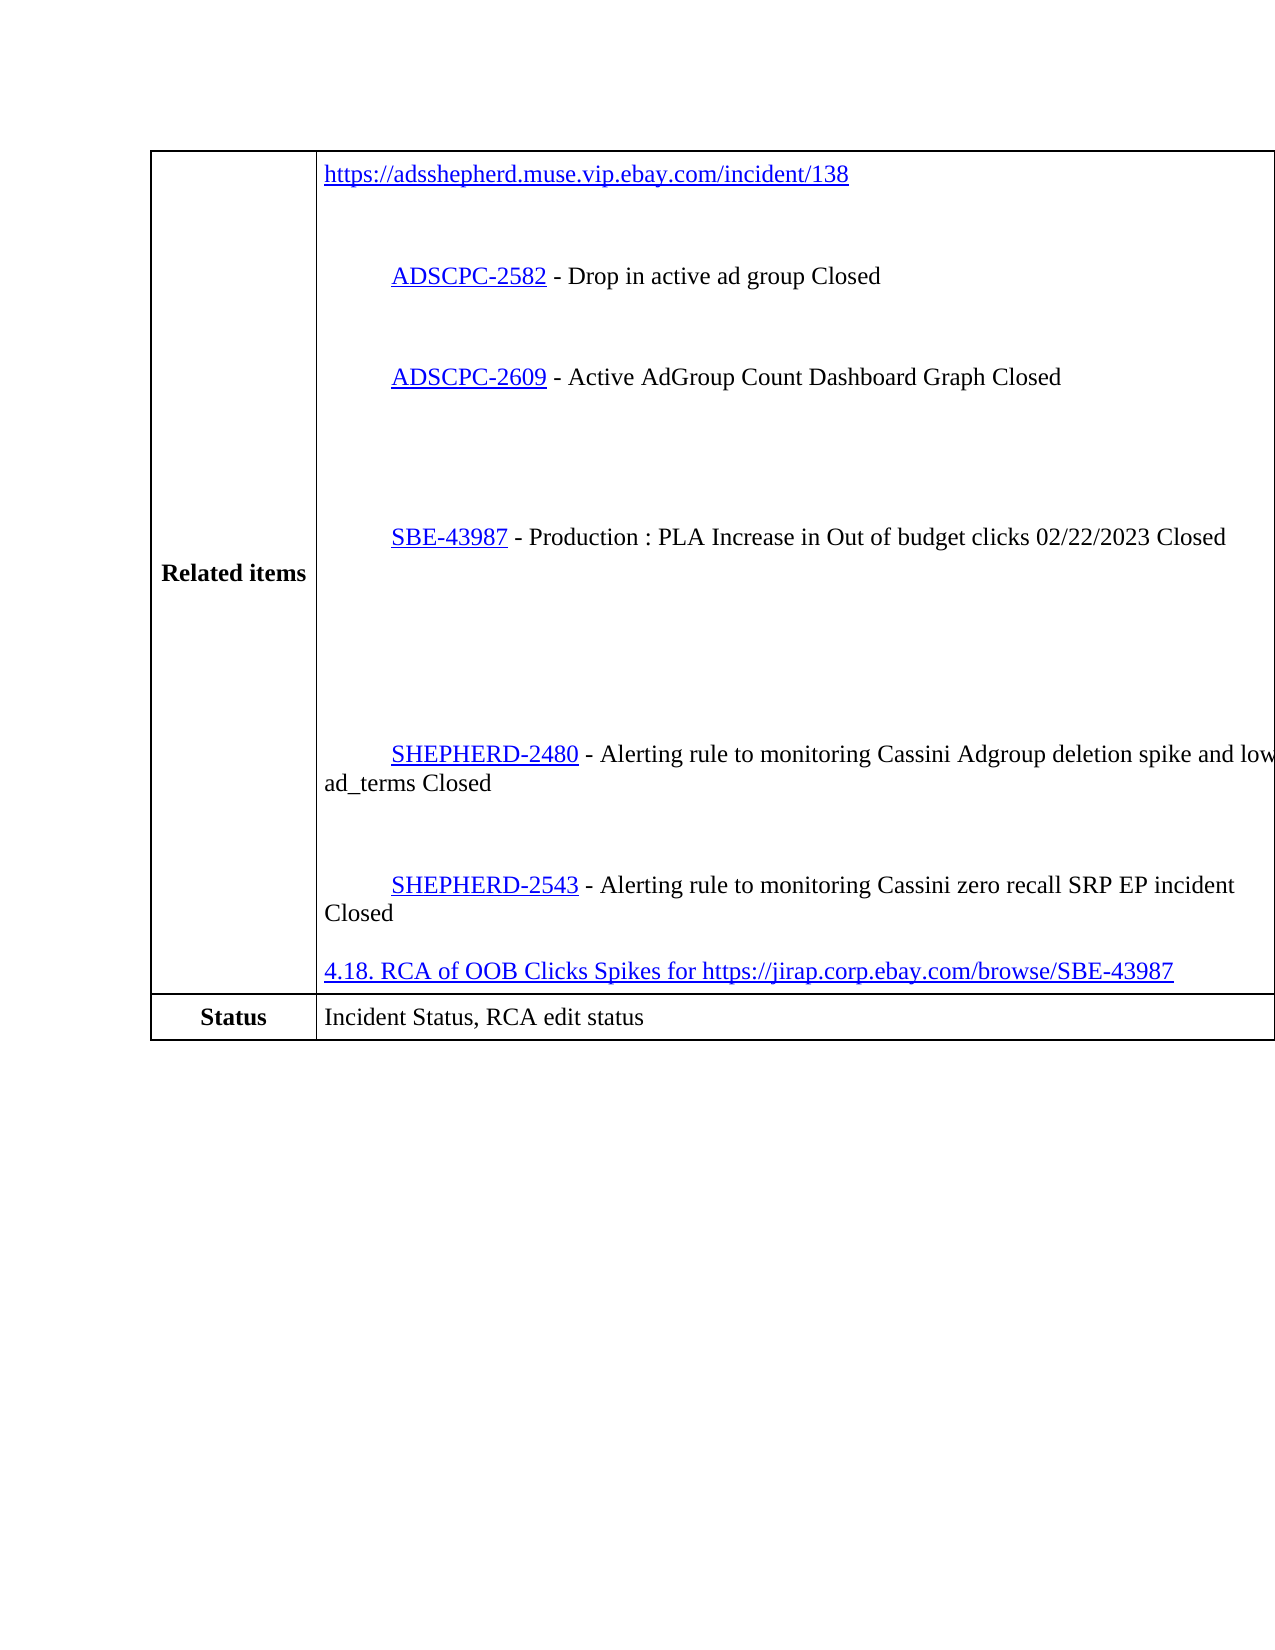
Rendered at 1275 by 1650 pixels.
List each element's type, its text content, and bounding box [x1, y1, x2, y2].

table_cell https://adsshepherd.muse.vip.ebay.com/incident/138 ADSCPC-2582 - Drop in active ad group Closed ADSCPC-2609 - Active AdGroup Count Dashboard Graph Closed SBE-43987 - Production : PLA Increase in Out of budget clicks 02/22/2023 Closed SHEPHERD-2480 - Alerting rule to monitoring Cassini Adgroup deletion spike and low ad_terms Closed SHEPHERD-2543 - Alerting rule to monitoring Cassini zero recall SRP EP incident Closed 4.18. RCA of OOB Clicks Spikes for https://jirap.corp.ebay.com/browse/SBE-43987 [317, 152, 1274, 993]
table_cell Incident Status, RCA edit status [317, 995, 1274, 1039]
table_cell Related items [152, 152, 316, 993]
table_cell Status [152, 995, 316, 1039]
